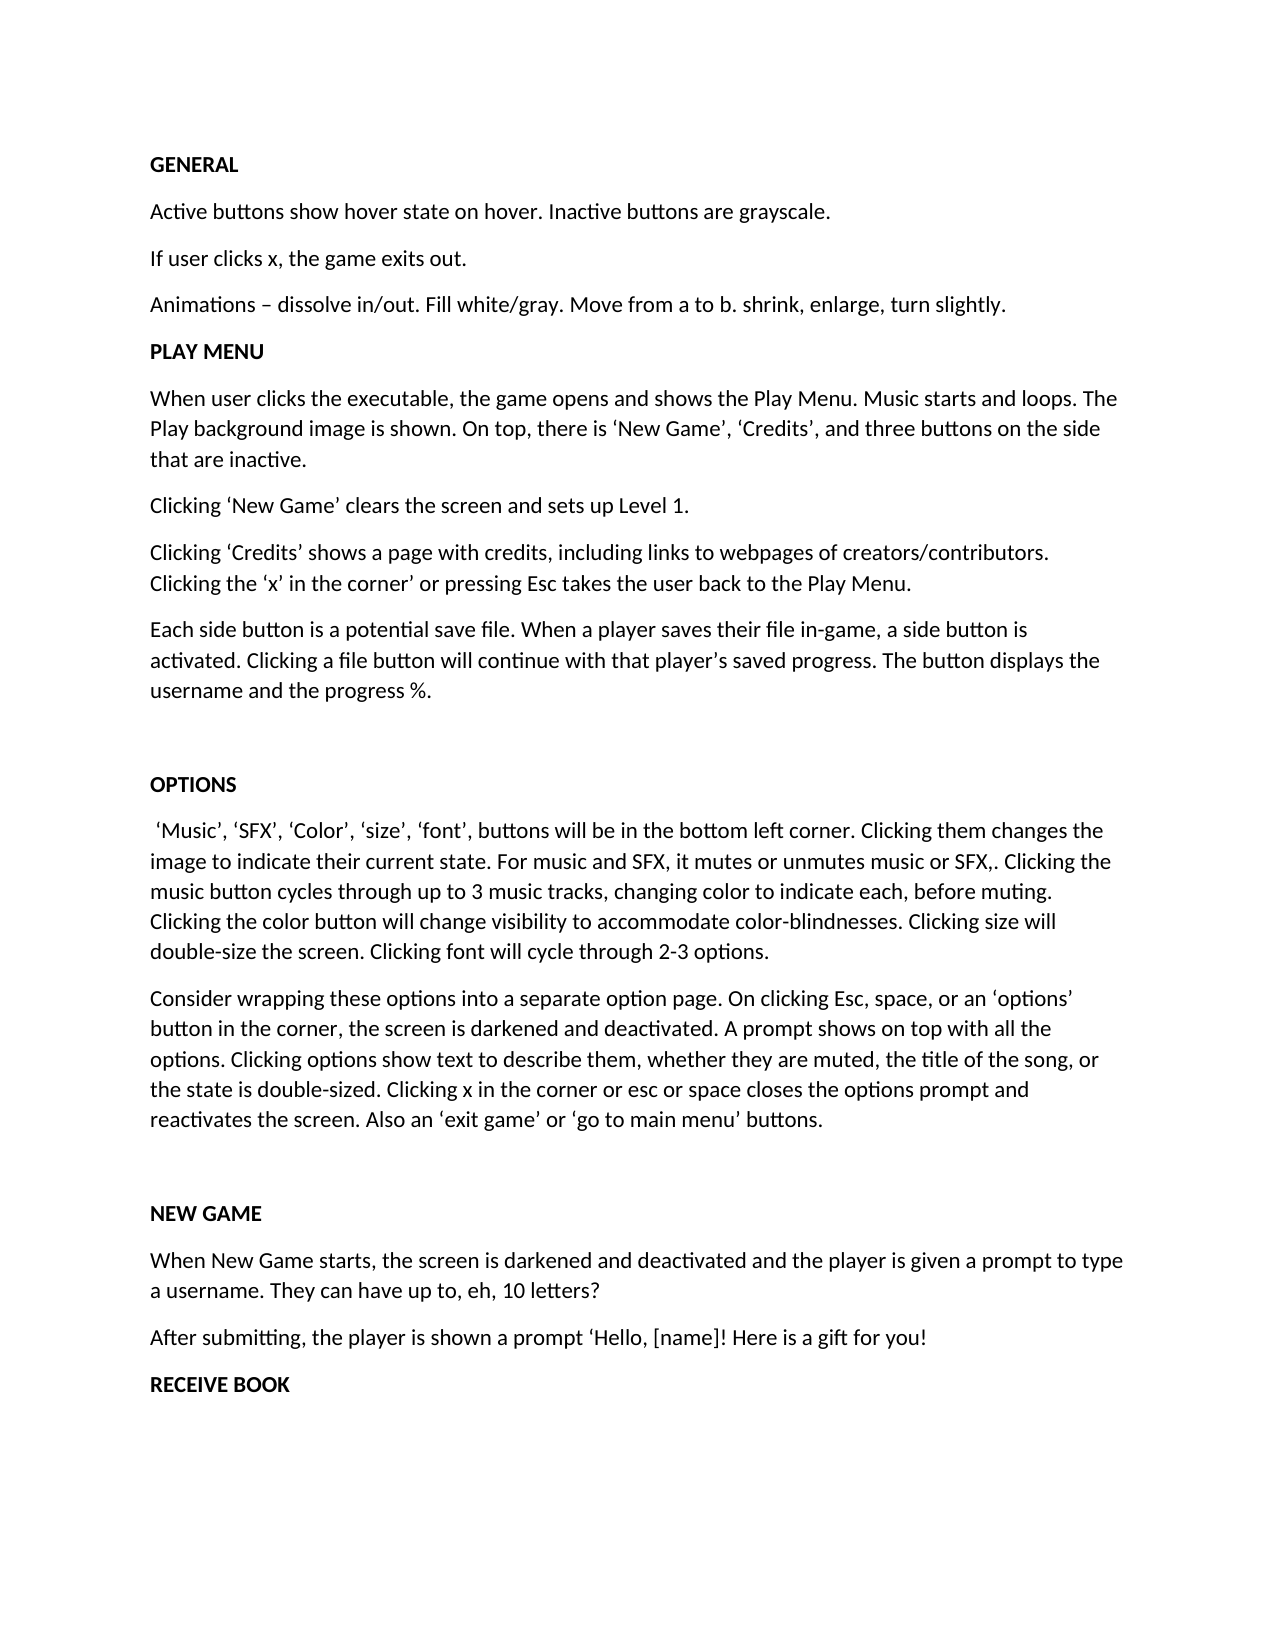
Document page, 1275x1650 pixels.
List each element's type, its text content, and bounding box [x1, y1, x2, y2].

text ‘Music’, ‘SFX’, ‘Color’, ‘size’, ‘font’, buttons will be in the bottom left corner. Clicking them changes the image to indicate their current state. For music and SFX, it mutes or unmutes music or SFX,. Clicking the music button cycles through up to 3 music tracks, changing color to indicate each, before muting. Clicking the color button will change visibility to accommodate color-blindnesses. Clicking size will double-size the screen. Clicking font will cycle through 2-3 options. [150, 817, 1125, 966]
text NEW GAME [150, 1199, 1125, 1227]
text Clicking ‘Credits’ shows a page with credits, including links to webpages of creators/contributors. Clicking the ‘x’ in the corner’ or pressing Esc takes the user back to the Play Menu. [150, 538, 1125, 597]
text Clicking ‘New Game’ clears the screen and sets up Level 1. [150, 492, 1125, 520]
text RECEIVE BOOK [150, 1370, 1125, 1398]
text Each side button is a potential save file. When a player saves their file in-game, a side button is activated. Clicking a file button will continue with that player’s saved progress. The button displays the username and the progress %. [150, 616, 1125, 704]
text If user clicks x, the game exits out. [150, 244, 1125, 272]
text When user clicks the executable, the game opens and shows the Play Menu. Music starts and loops. The Play background image is shown. On top, there is ‘New Game’, ‘Credits’, and three buttons on the side that are inactive. [150, 384, 1125, 473]
text After submitting, the player is shown a prompt ‘Hello, [name]! Here is a gift for you! [150, 1323, 1125, 1351]
text Animations – dissolve in/out. Fill white/gray. Move from a to b. shrink, enlarge, turn slightly. [150, 291, 1125, 319]
text When New Game starts, the screen is darkened and deactivated and the player is given a prompt to type a username. They can have up to, eh, 10 letters? [150, 1246, 1125, 1304]
text Consider wrapping these options into a separate option page. On clicking Esc, space, or an ‘options’ button in the corner, the screen is darkened and deactivated. A prompt shows on top with all the options. Clicking options show text to describe them, whether they are muted, the title of the song, or the state is double-sized. Clicking x in the corner or esc or space closes the options prompt and reactivates the screen. Also an ‘exit game’ or ‘go to main menu’ buttons. [150, 984, 1125, 1133]
text Active buttons show hover state on hover. Inactive buttons are grayscale. [150, 197, 1125, 225]
text OPTIONS [150, 770, 1125, 798]
text PLAY MENU [150, 337, 1125, 366]
text GENERAL [150, 150, 1125, 178]
